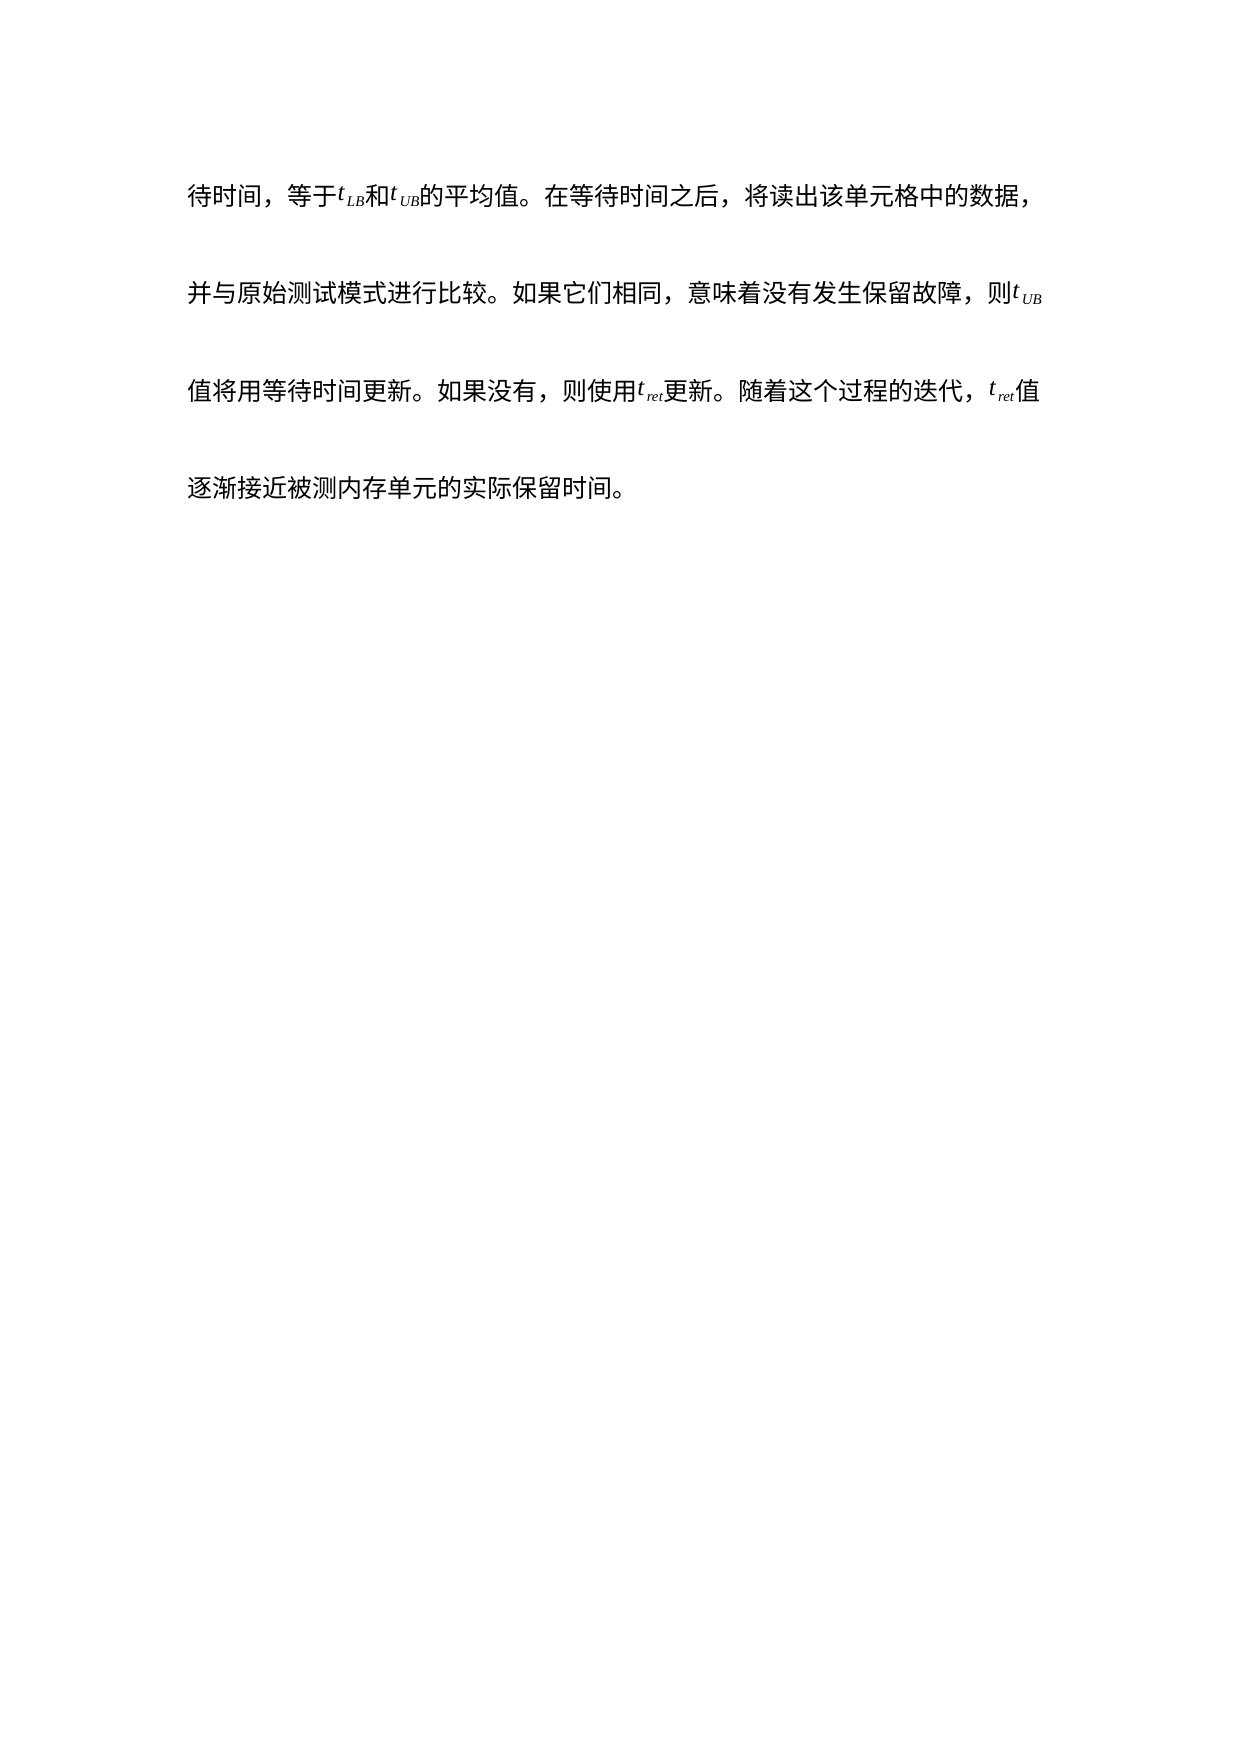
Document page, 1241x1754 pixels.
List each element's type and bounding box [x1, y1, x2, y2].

text [187, 162, 1053, 519]
